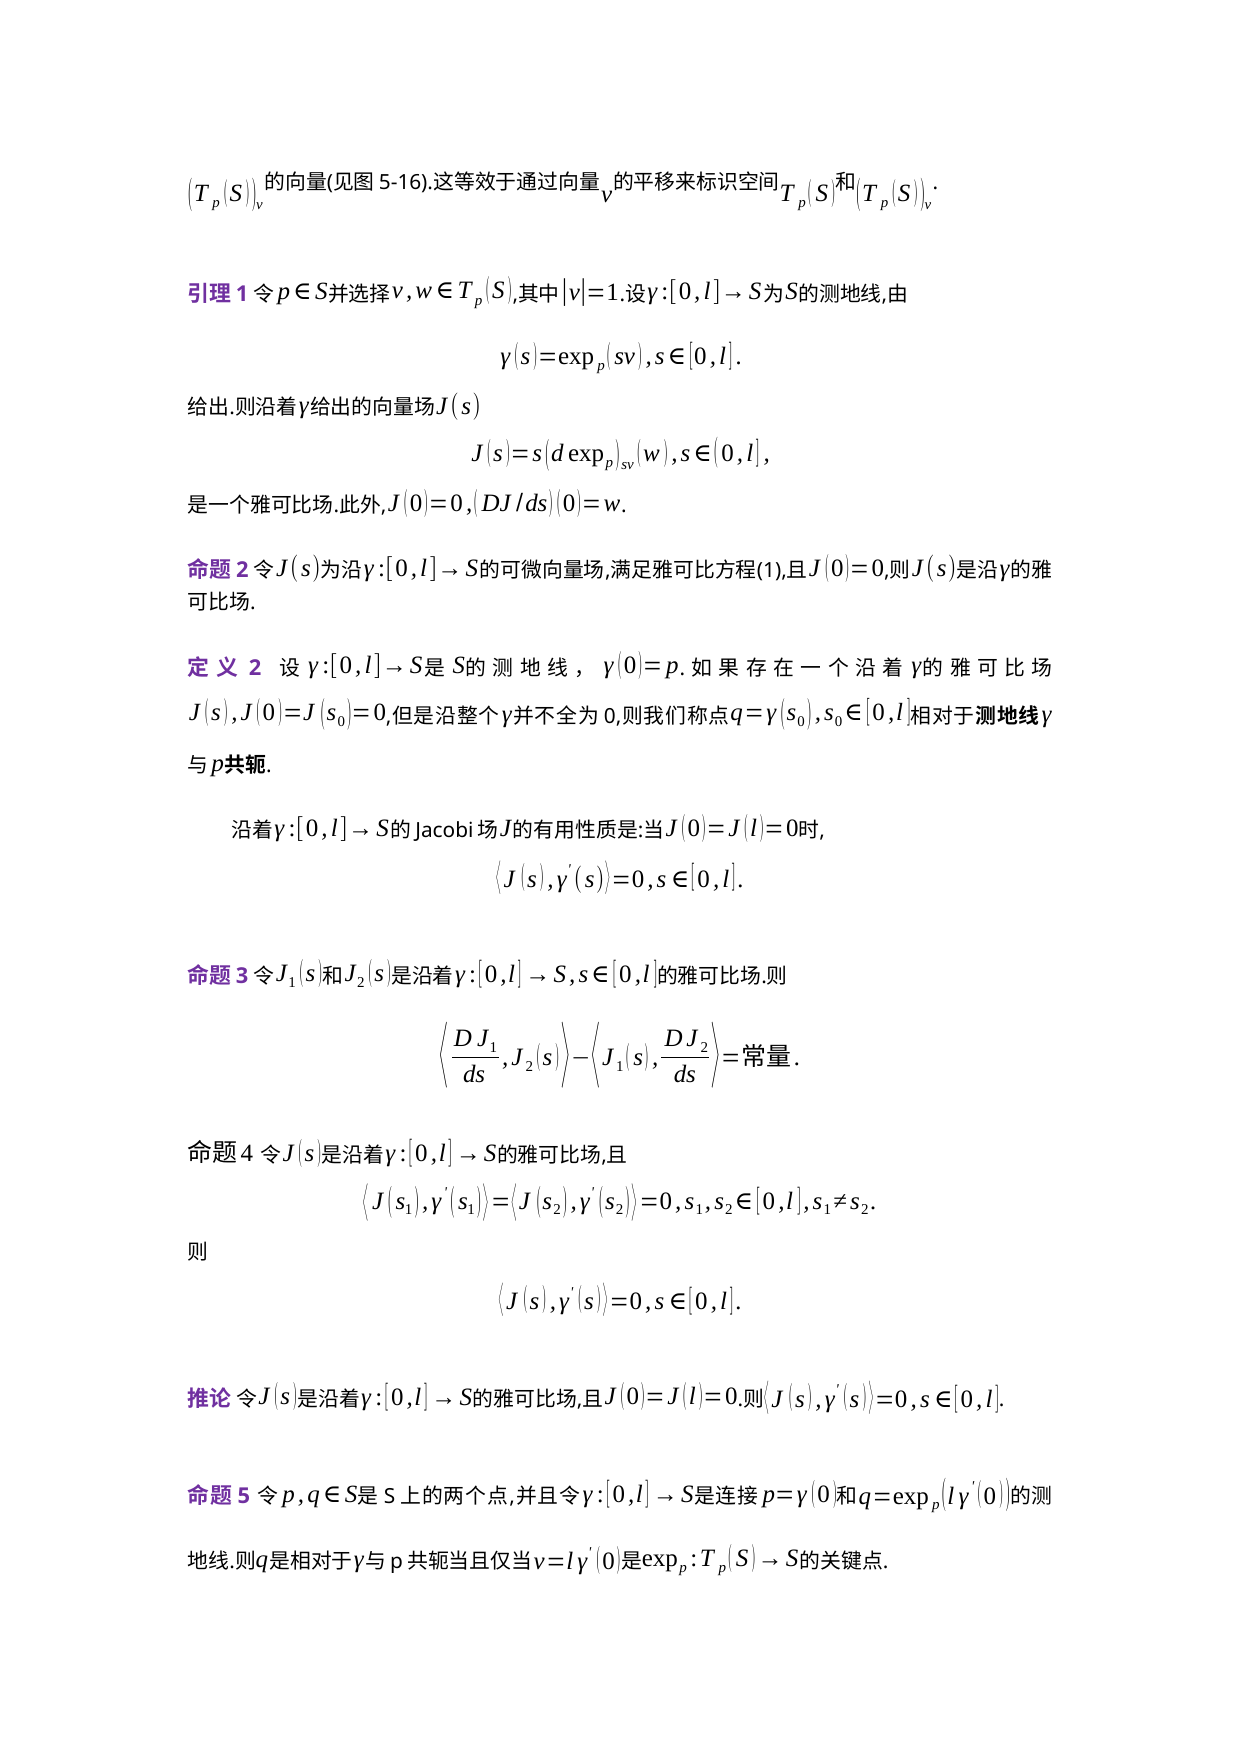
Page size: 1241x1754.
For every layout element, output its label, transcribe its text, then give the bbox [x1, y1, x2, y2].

text 令是沿着的雅可比场,且 [187, 1137, 1053, 1169]
text 沿着的Jacobi场的有用性质是:当时, [187, 812, 1053, 844]
text 推论 令是沿着的雅可比场,且.则. [187, 1364, 1053, 1429]
text 则 [187, 1234, 1053, 1267]
text 引理1 令并选择,其中.设为的测地线,由 [187, 259, 1053, 324]
text 是一个雅可比场.此外,. [187, 487, 1053, 519]
text 我们经常会出现以下符号上的滥用:如果,则也表示通过向量的平移从获得的的向量(见图5-16).这等效于通过向量的平移来标识空间和. [187, 162, 1053, 227]
text 命题2 令为沿的可微向量场,满足雅可比方程(1),且,则是沿的雅可比场. [187, 552, 1053, 617]
text 命题5 令是S上的两个点,并且令是连接和的测地线.则是相对于与p共轭当且仅当是的关键点. [187, 1462, 1053, 1592]
text 定义2 设是的测地线，.如果存在一个沿着的雅可比场,但是沿整个并不全为0,则我们称点相对于测地线与共轭. [187, 649, 1053, 779]
text 命题3 令和是沿着的雅可比场.则 [187, 942, 1053, 1007]
text 给出.则沿着给出的向量场 [187, 389, 1053, 422]
